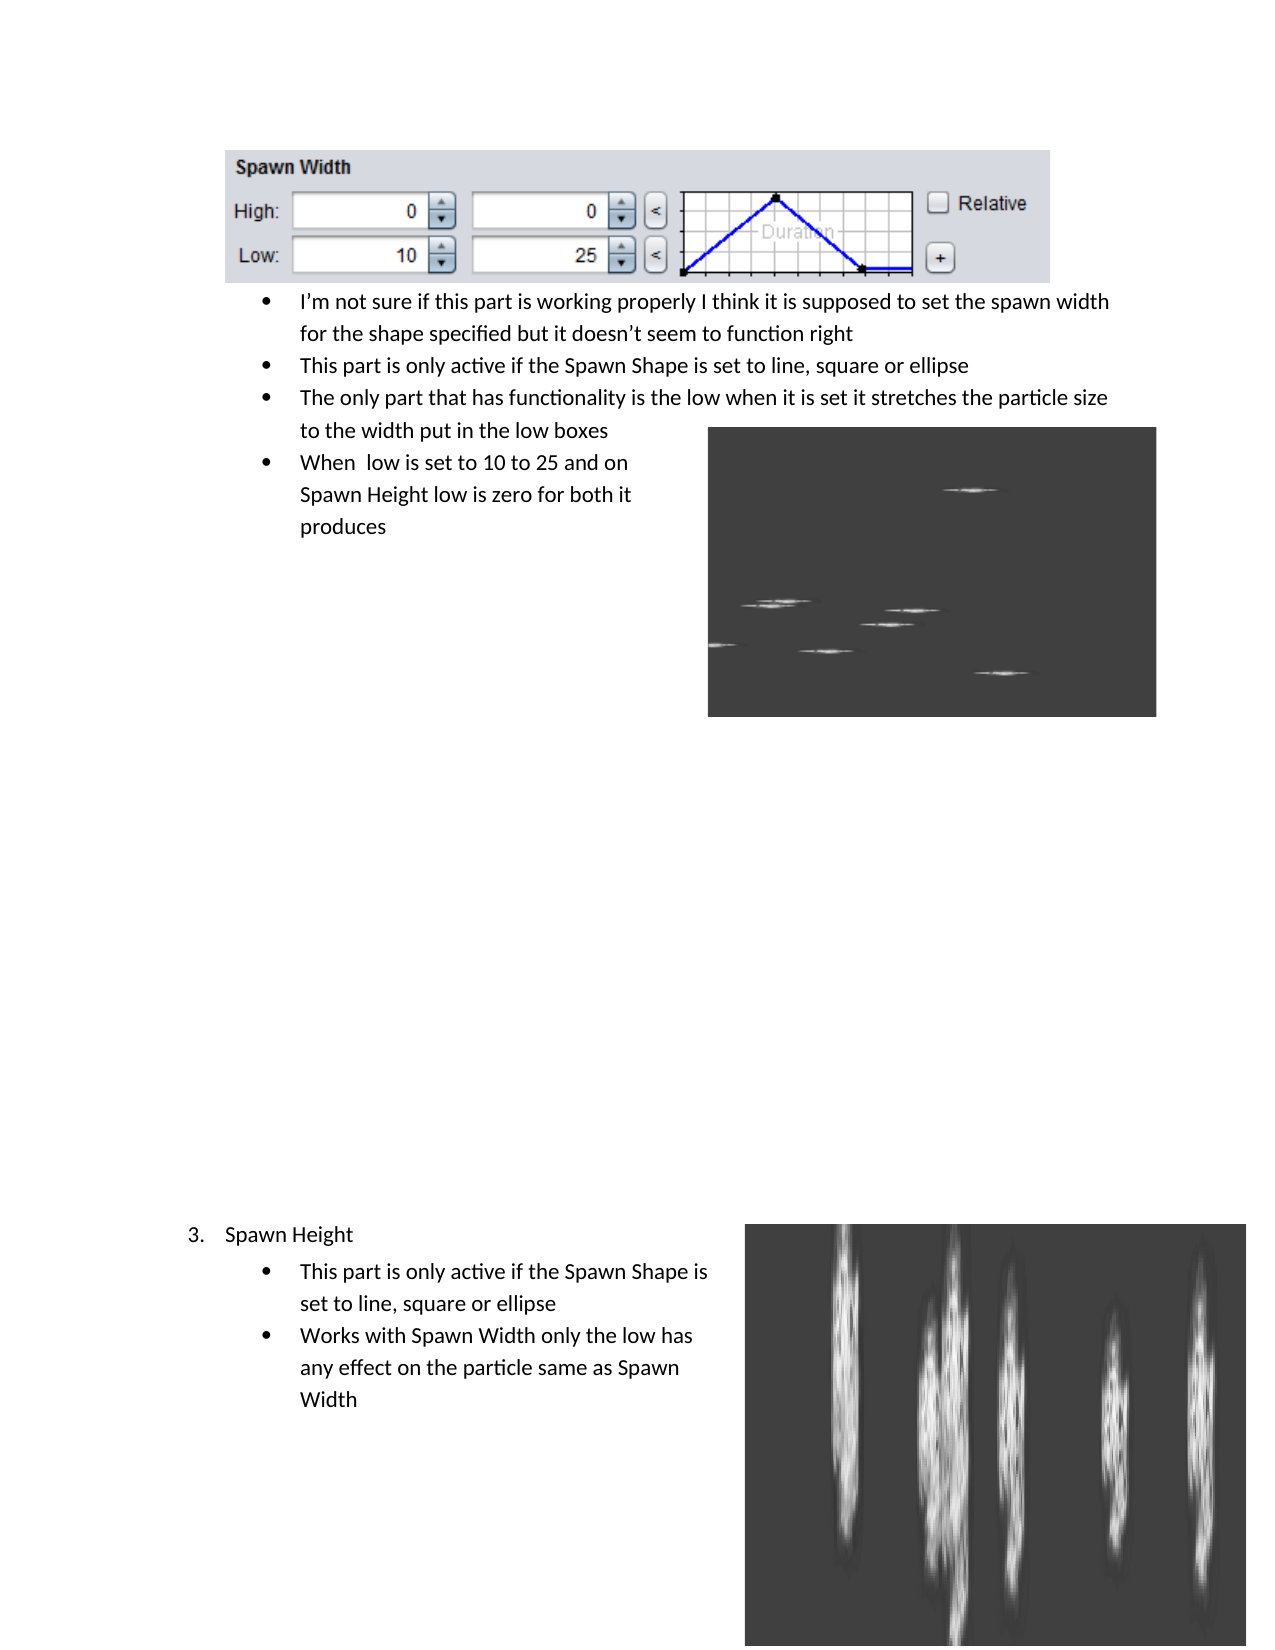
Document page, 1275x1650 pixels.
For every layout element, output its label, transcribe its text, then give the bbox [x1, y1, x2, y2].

list I’m not sure if this part is working properly I think it is supposed to set the spawn width for the shape specified but it doesn’t seem to function right [262, 287, 1125, 347]
picture [225, 150, 1050, 283]
list This part is only active if the Spawn Shape is set to line, square or ellipse [262, 351, 1125, 379]
picture [707, 427, 1157, 717]
picture [744, 1224, 1247, 1646]
list This part is only active if the Spawn Shape is set to line, square or ellipse [262, 1257, 744, 1317]
list The only part that has functionality is the low when it is set it stretches the particle size to the width put in the low boxes [262, 383, 1125, 444]
list Spawn Height [187, 1220, 1125, 1248]
list Works with Spawn Width only the low has any effect on the particle same as Spawn Width [262, 1321, 744, 1414]
list When low is set to 10 to 25 and on Spawn Height low is zero for both it produces [262, 448, 707, 540]
